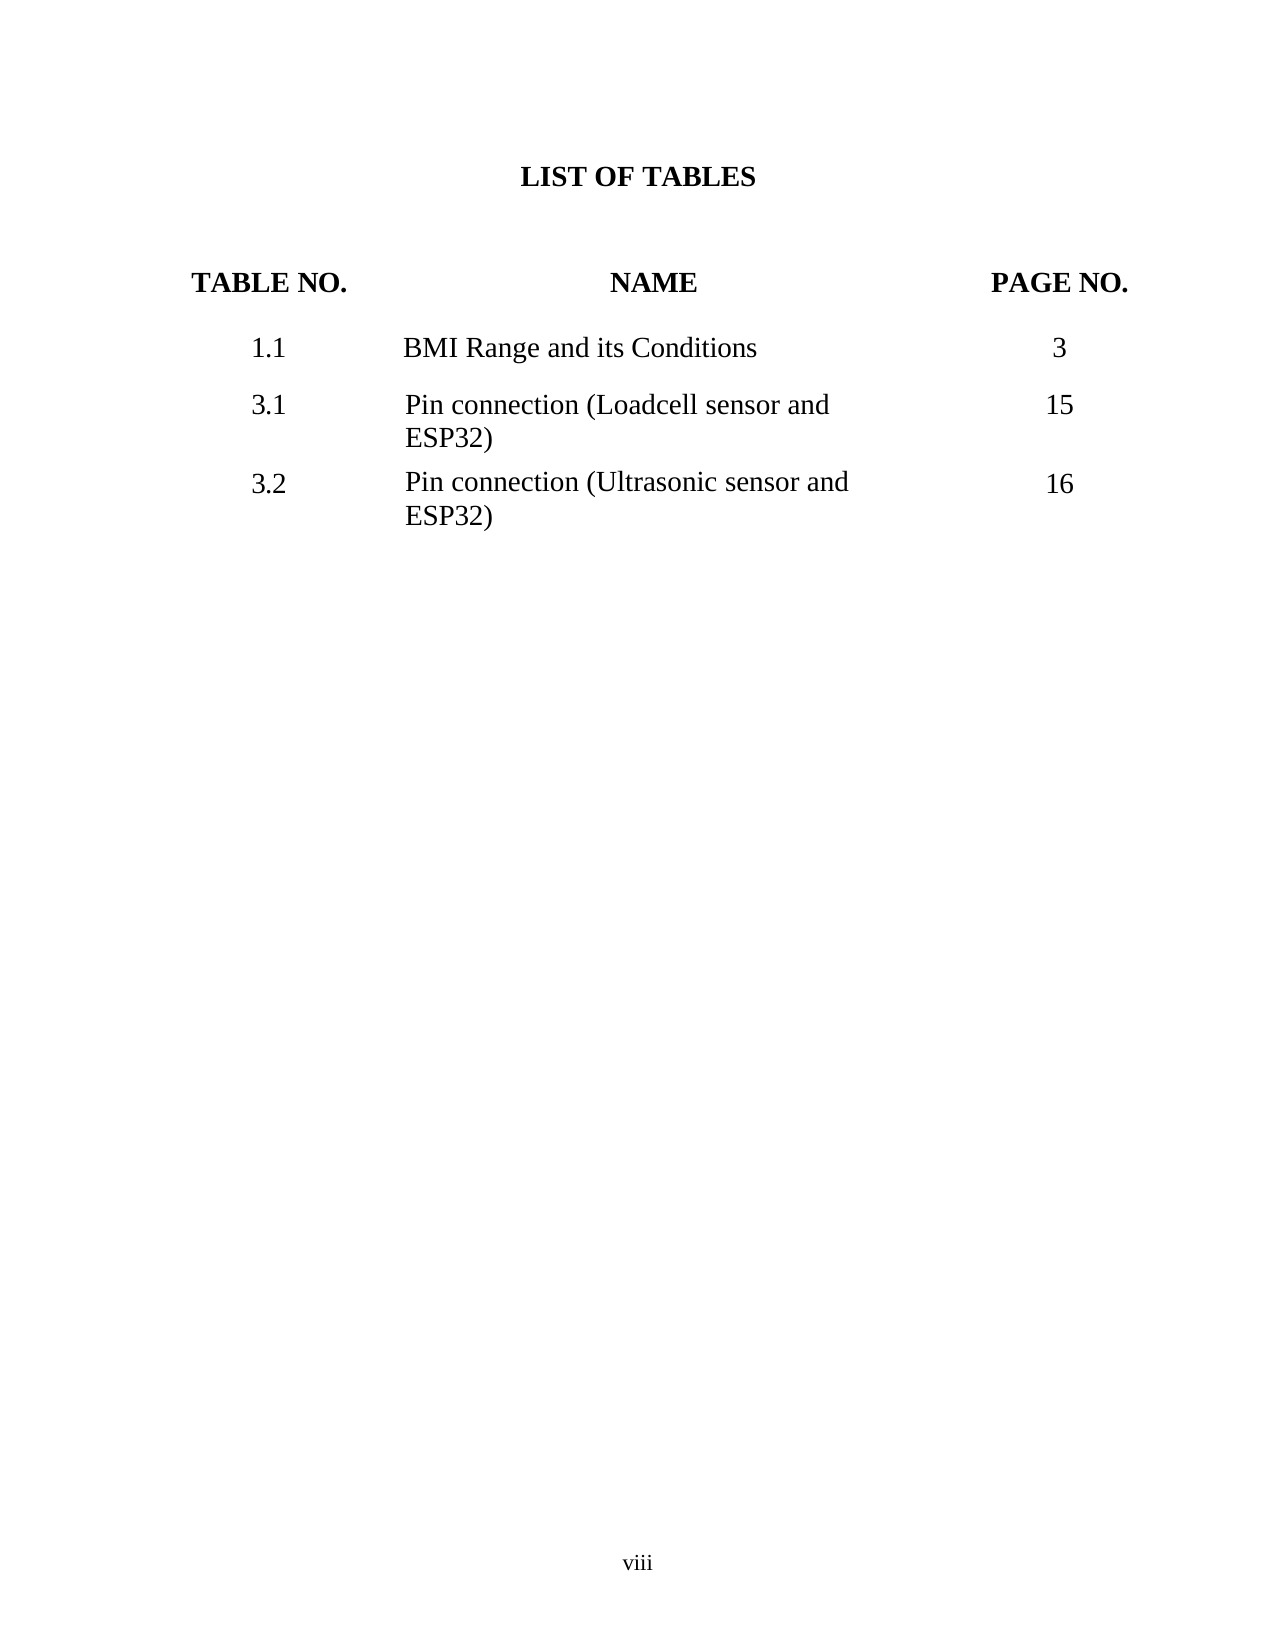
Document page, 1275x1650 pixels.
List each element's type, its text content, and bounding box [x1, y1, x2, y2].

table_cell BMI Range and its Conditions [375, 315, 919, 376]
table_cell Pin connection (Ultrasonic sensor and ESP32) [375, 461, 919, 533]
table_header NAME [375, 267, 919, 315]
table_cell 16 [919, 461, 1134, 533]
table_cell 15 [919, 376, 1134, 461]
table_cell 3.2 [186, 461, 375, 533]
text LIST OF TABLES [128, 159, 1148, 193]
table_header PAGE NO. [919, 267, 1134, 315]
table_cell 1.1 [186, 315, 375, 376]
table_cell 3 [919, 315, 1134, 376]
table_cell Pin connection (Loadcell sensor and ESP32) [375, 376, 919, 461]
table_cell 3.1 [186, 376, 375, 461]
table_header TABLE NO. [186, 267, 375, 315]
